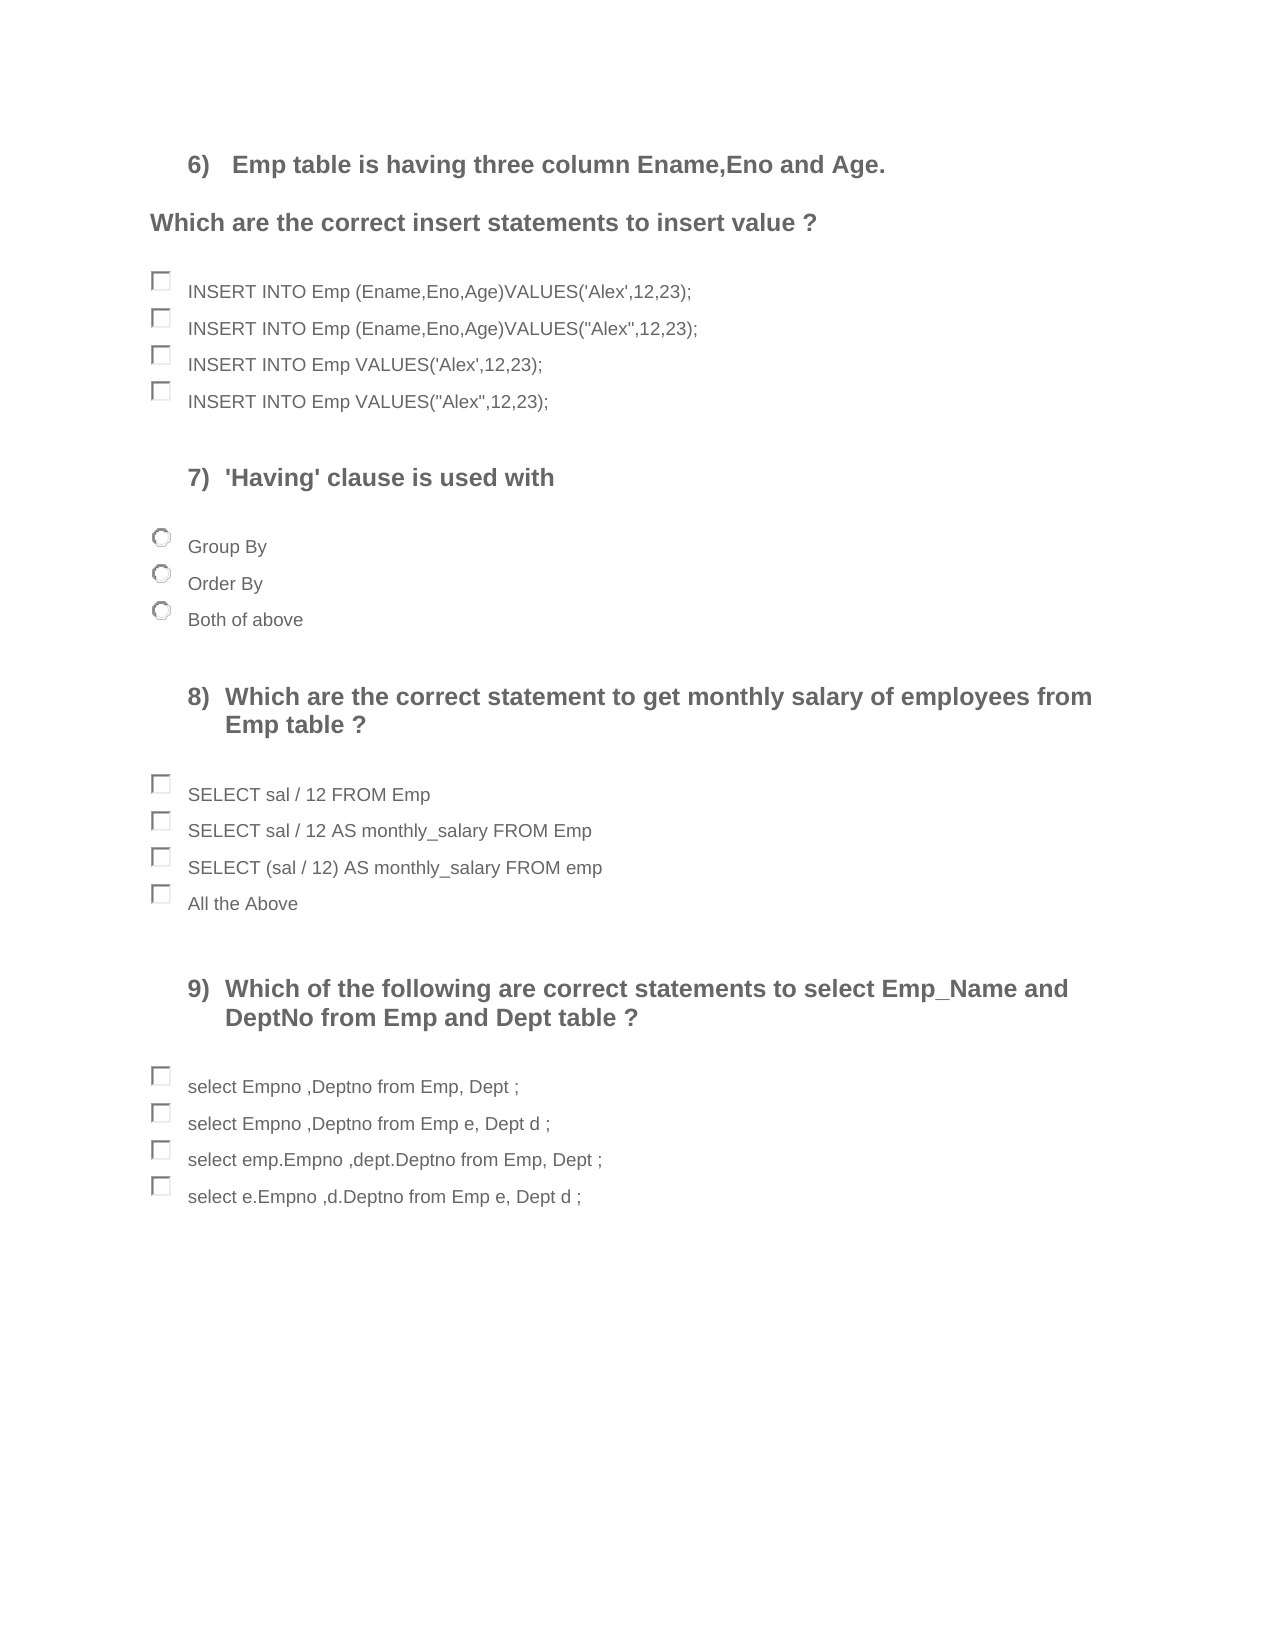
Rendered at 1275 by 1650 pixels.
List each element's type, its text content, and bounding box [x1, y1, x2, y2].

text SELECT (sal / 12) AS monthly_salary FROM emp [150, 842, 1125, 878]
text SELECT sal / 12 AS monthly_salary FROM Emp [150, 805, 1125, 842]
text select Empno ,Deptno from Emp, Dept ; [150, 1061, 1125, 1097]
list Emp table is having three column Ename,Eno and Age. [187, 150, 1125, 179]
text select emp.Empno ,dept.Deptno from Emp, Dept ; [150, 1134, 1125, 1170]
text Which are the correct insert statements to insert value ? [150, 208, 1125, 237]
text Both of above [150, 594, 1125, 631]
text INSERT INTO Emp VALUES('Alex',12,23); [150, 339, 1125, 376]
text Order By [150, 558, 1125, 594]
list Which are the correct statement to get monthly salary of employees from Emp table ? [187, 682, 1125, 739]
text INSERT INTO Emp (Ename,Eno,Age)VALUES("Alex",12,23); [150, 302, 1125, 339]
text SELECT sal / 12 FROM Emp [150, 768, 1125, 805]
text select Empno ,Deptno from Emp e, Dept d ; [150, 1097, 1125, 1134]
text All the Above [150, 878, 1125, 915]
text INSERT INTO Emp (Ename,Eno,Age)VALUES('Alex',12,23); [150, 266, 1125, 302]
text Group By [150, 521, 1125, 558]
text INSERT INTO Emp VALUES("Alex",12,23); [150, 376, 1125, 412]
list 'Having' clause is used with [187, 463, 1125, 492]
text select e.Empno ,d.Deptno from Emp e, Dept d ; [150, 1170, 1125, 1207]
list Which of the following are correct statements to select Emp_Name and DeptNo from Emp and Dept table ? [187, 974, 1125, 1032]
